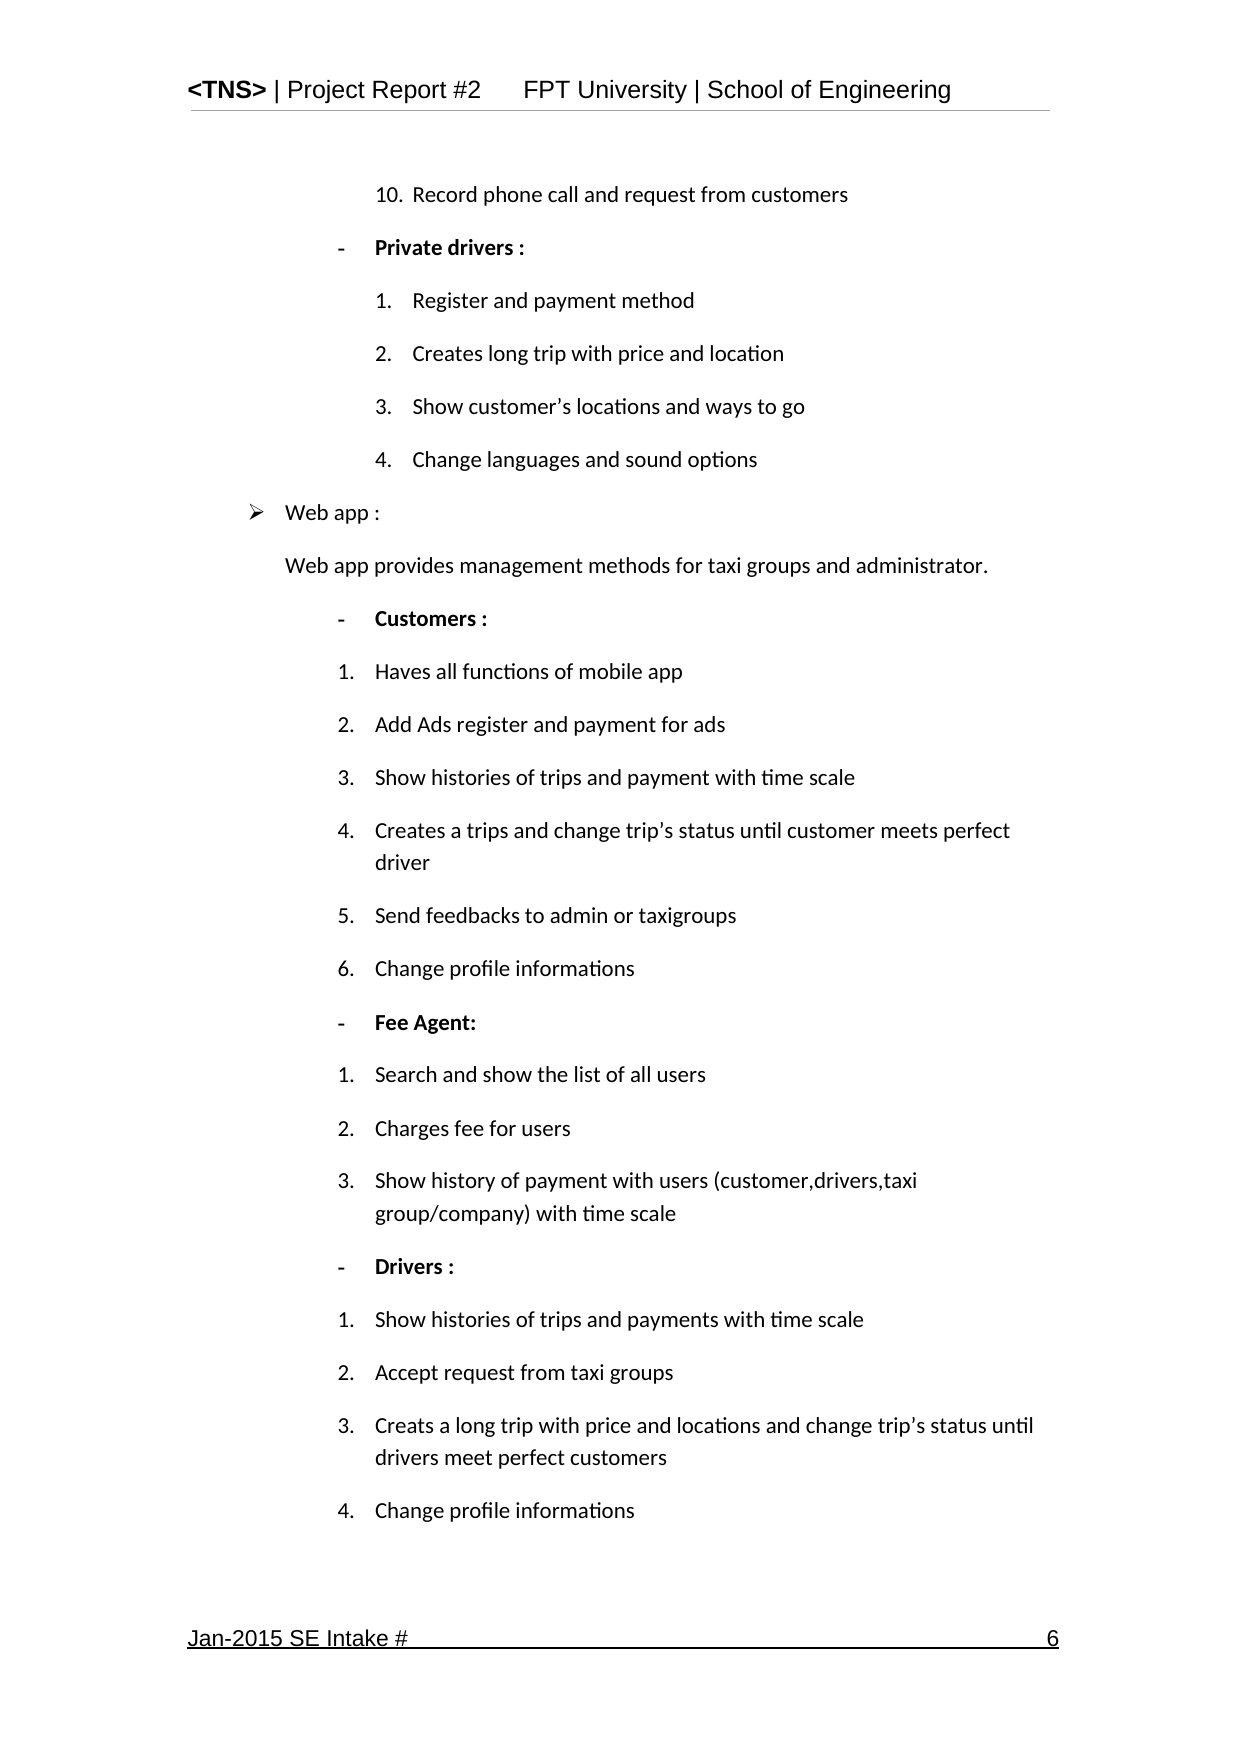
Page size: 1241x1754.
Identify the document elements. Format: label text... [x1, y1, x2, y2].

list Charges fee for users [337, 1114, 1053, 1142]
list Drivers : [337, 1252, 1053, 1280]
list Haves all functions of mobile app [337, 657, 1053, 685]
list Web app : [247, 498, 1053, 526]
list Show histories of trips and payments with time scale [337, 1305, 1053, 1333]
list Creats a long trip with price and locations and change trip’s status until drivers meet perfect customers [337, 1411, 1053, 1471]
list Change languages and sound options [375, 445, 1053, 473]
list Creates a trips and change trip’s status until customer meets perfect driver [337, 816, 1053, 877]
list Accept request from taxi groups [337, 1358, 1053, 1386]
list Register and payment method [375, 286, 1053, 314]
list Change profile informations [337, 1496, 1053, 1524]
list Show histories of trips and payment with time scale [337, 763, 1053, 791]
list Search and show the list of all users [337, 1061, 1053, 1089]
list Show customer’s locations and ways to go [375, 392, 1053, 420]
list Creates long trip with price and location [375, 339, 1053, 367]
list Customers : [337, 604, 1053, 632]
list Change profile informations [337, 954, 1053, 983]
list Show history of payment with users (customer,drivers,taxi group/company) with time scale [337, 1167, 1053, 1227]
list Add Ads register and payment for ads [337, 710, 1053, 738]
list Record phone call and request from customers [375, 180, 1053, 208]
list Fee Agent: [337, 1008, 1053, 1036]
list Send feedbacks to admin or taxigroups [337, 902, 1053, 929]
list Private drivers : [337, 233, 1053, 261]
text Web app provides management methods for taxi groups and administrator. [285, 551, 1053, 579]
